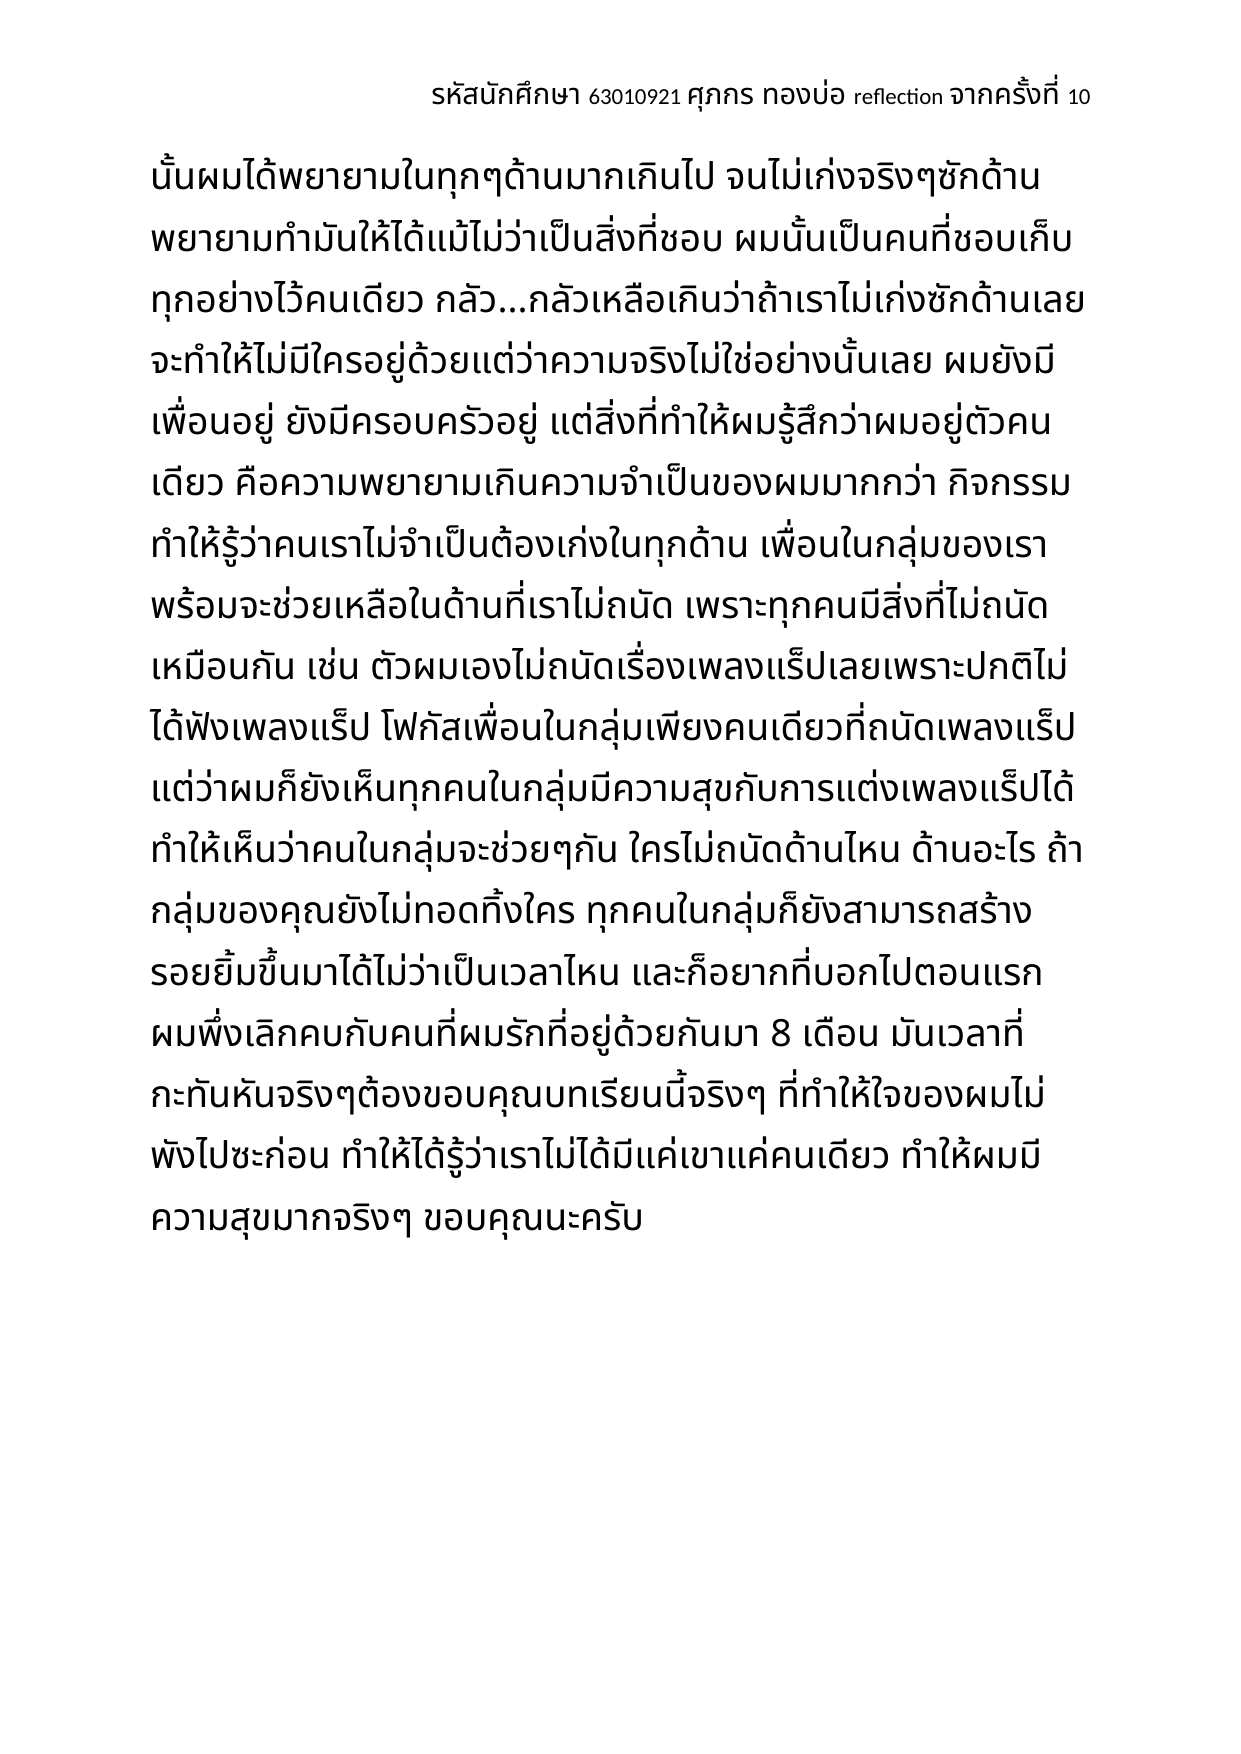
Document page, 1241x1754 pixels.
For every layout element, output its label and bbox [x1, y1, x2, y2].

text [150, 150, 1090, 1247]
